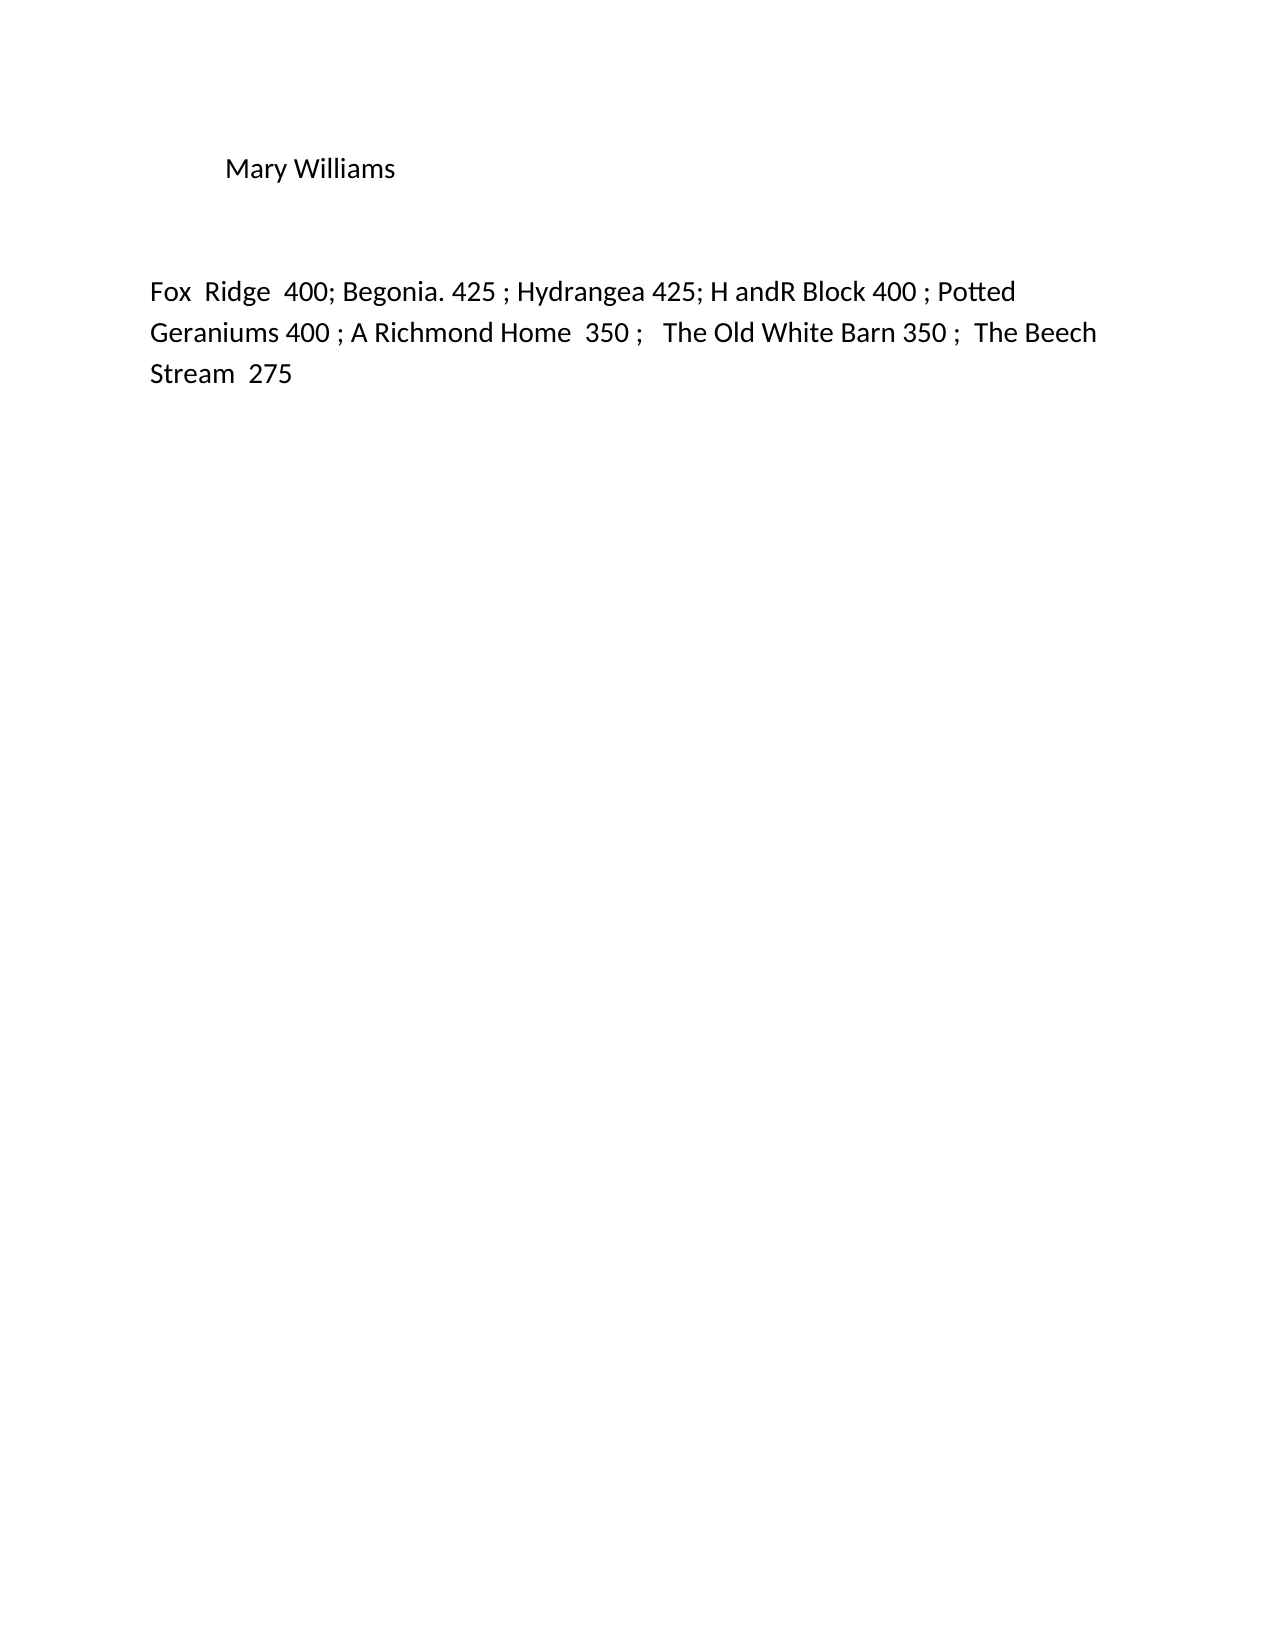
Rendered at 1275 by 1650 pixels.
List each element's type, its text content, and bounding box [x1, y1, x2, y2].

text Fox Ridge 400; Begonia. 425 ; Hydrangea 425; H andR Block 400 ; Potted Geraniums 400 ; A Richmond Home 350 ; The Old White Barn 350 ; The Beech Stream 275 [150, 273, 1125, 391]
text Mary Williams [225, 150, 1125, 186]
